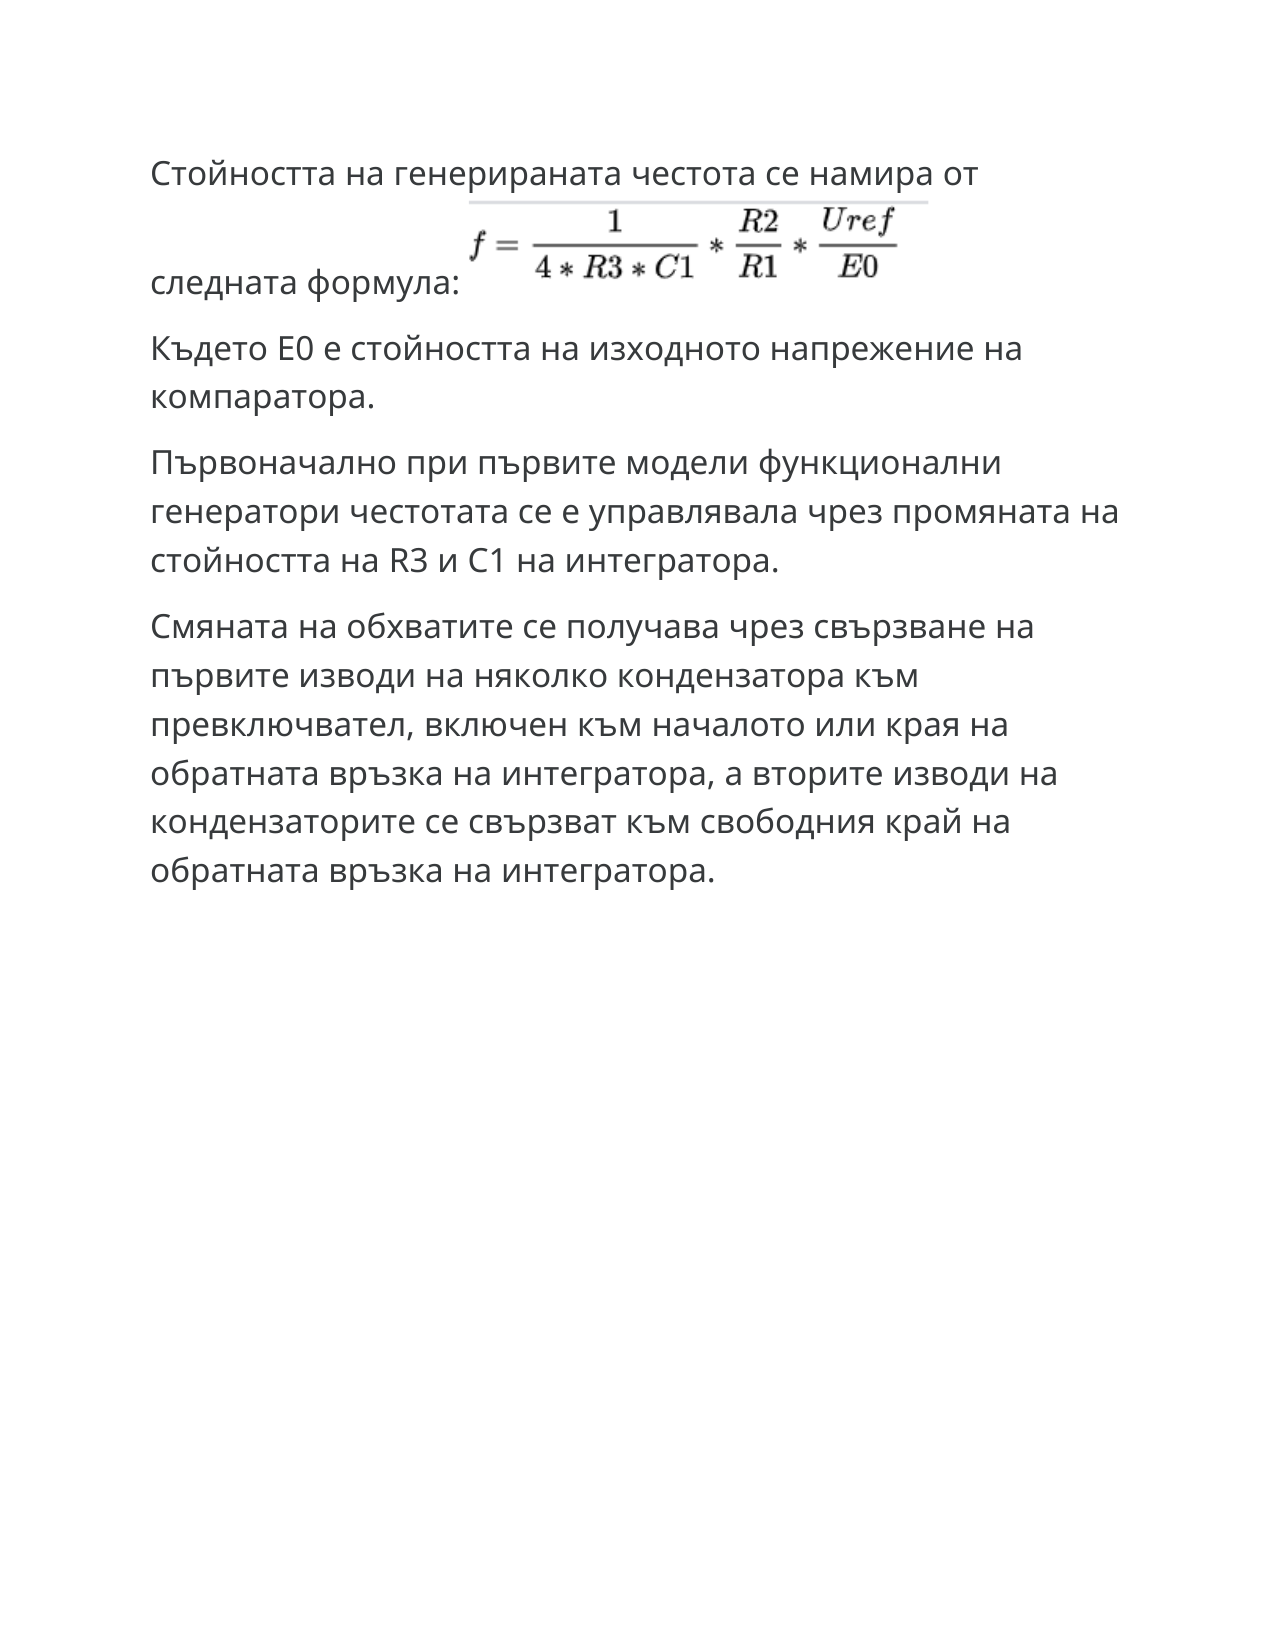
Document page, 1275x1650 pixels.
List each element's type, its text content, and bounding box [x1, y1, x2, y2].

text Първоначално при първите модели функционални генератори честотата се е управлявала чрез промяната на стойността на R3 и C1 на интегратора. [150, 439, 1125, 582]
text Смяната на обхватите се получава чрез свързване на първите изводи на няколко кондензатора към превключвател, включен към началото или края на обратната връзка на интегратора, а вторите изводи на кондензаторите се свързват към свободния край на обратната връзка на интегратора. [150, 602, 1125, 893]
text Където Е0 е стойността на изходното напрежение на компаратора. [150, 324, 1125, 419]
picture [468, 198, 929, 295]
